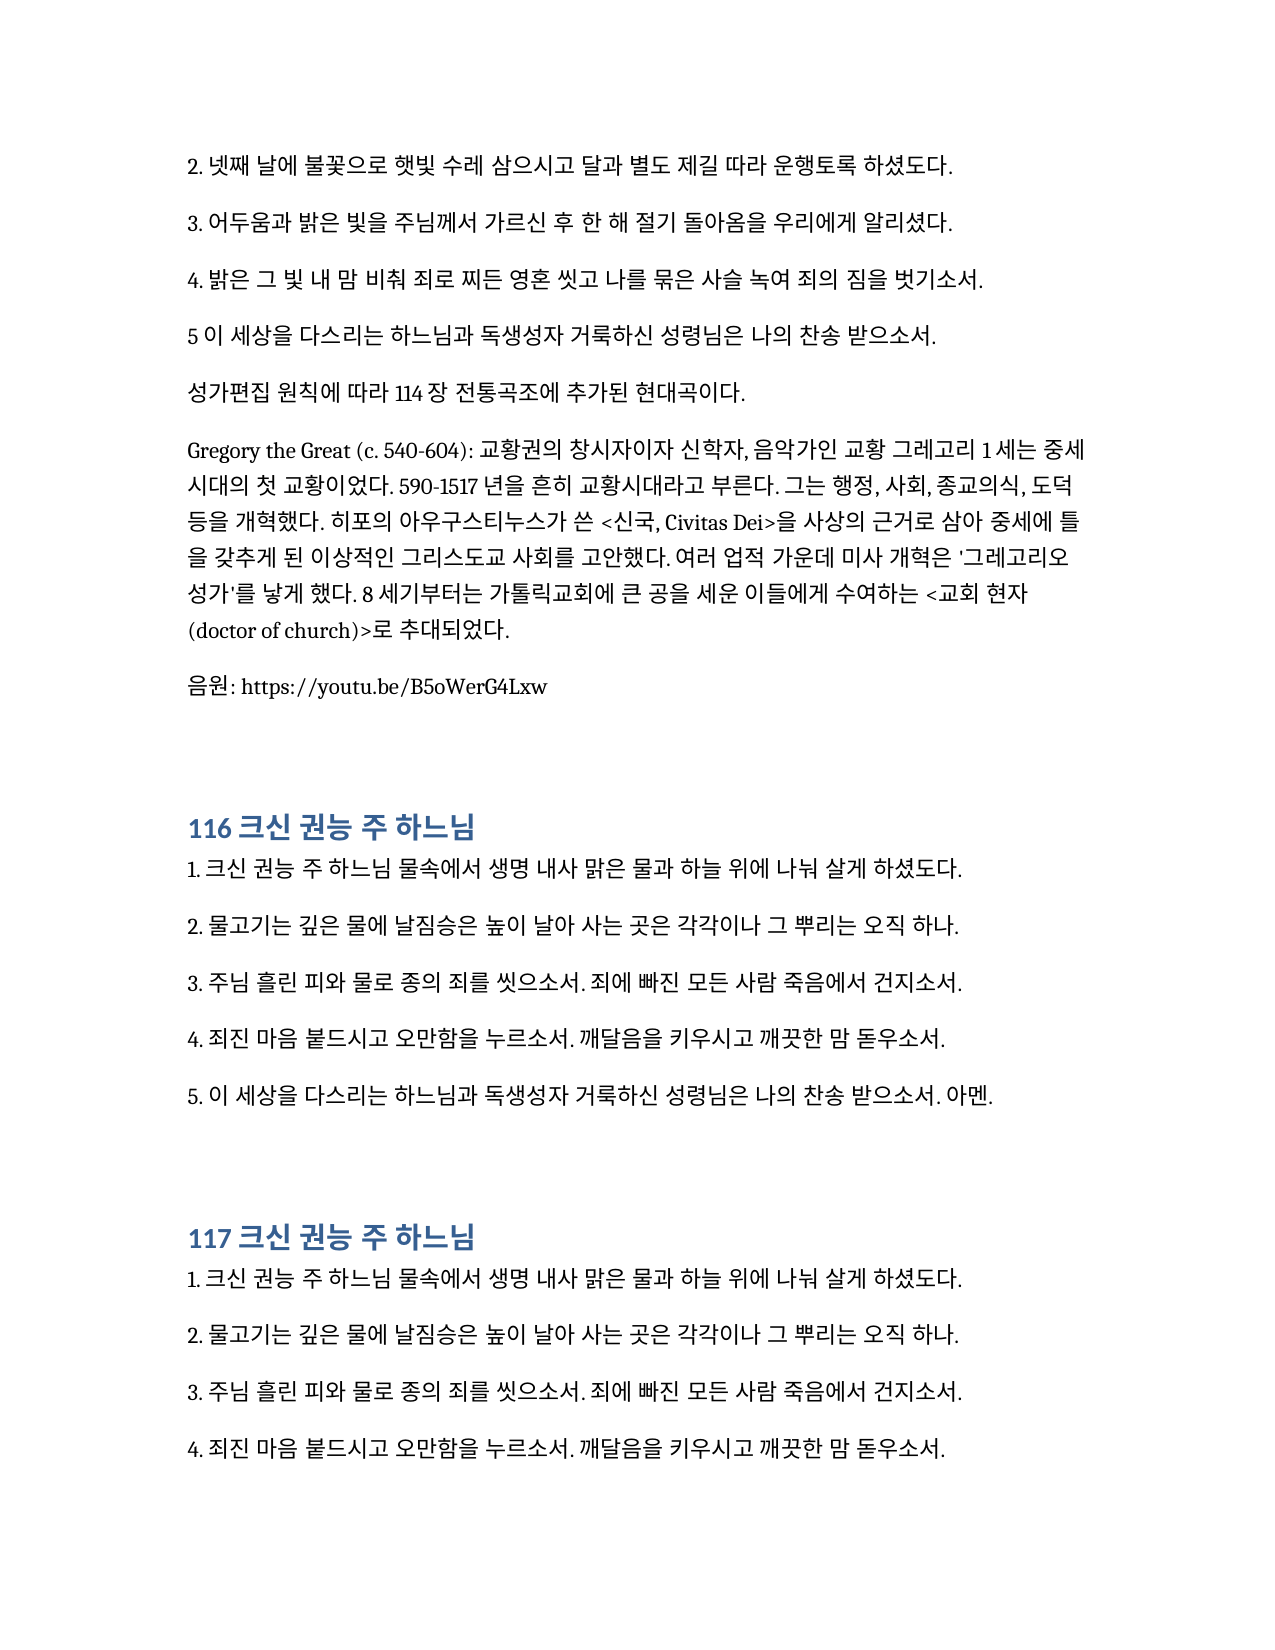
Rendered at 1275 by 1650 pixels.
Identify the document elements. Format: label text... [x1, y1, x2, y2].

text Gregory the Great (c. 540-604): 교황권의 창시자이자 신학자, 음악가인 교황 그레고리 1세는 중세시대의 첫 교황이었다. 590-1517년을 흔히 교황시대라고 부른다. 그는 행정, 사회, 종교의식, 도덕 등을 개혁했다. 히포의 아우구스티누스가 쓴 <신국, Civitas Dei>을 사상의 근거로 삼아 중세에 틀을 갖추게 된 이상적인 그리스도교 사회를 고안했다. 여러 업적 가운데 미사 개혁은 '그레고리오 성가'를 낳게 했다. 8세기부터는 가톨릭교회에 큰 공을 세운 이들에게 수여하는 <교회 현자 (doctor of church)>로 추대되었다. [187, 434, 1087, 645]
text 2. 넷째 날에 불꽃으로 햇빛 수레 삼으시고 달과 별도 제길 따라 운행토록 하셨도다. [187, 150, 1087, 181]
subtitle 116 크신 권능 주 하느님 [187, 807, 1087, 847]
text 1. 크신 권능 주 하느님 물속에서 생명 내사 맑은 물과 하늘 위에 나눠 살게 하셨도다. [187, 853, 1087, 884]
text 4. 죄진 마음 붙드시고 오만함을 누르소서. 깨달음을 키우시고 깨끗한 맘 돋우소서. [187, 1023, 1087, 1054]
text 음원: https://youtu.be/B5oWerG4Lxw [187, 670, 1087, 702]
text 3. 주님 흘린 피와 물로 종의 죄를 씻으소서. 죄에 빠진 모든 사람 죽음에서 건지소서. [187, 1376, 1087, 1407]
text 2. 물고기는 깊은 물에 날짐승은 높이 날아 사는 곳은 각각이나 그 뿌리는 오직 하나. [187, 910, 1087, 941]
text 5 이 세상을 다스리는 하느님과 독생성자 거룩하신 성령님은 나의 찬송 받으소서. [187, 320, 1087, 352]
text 3. 어두움과 밝은 빛을 주님께서 가르신 후 한 해 절기 돌아옴을 우리에게 알리셨다. [187, 207, 1087, 238]
text 3. 주님 흘린 피와 물로 종의 죄를 씻으소서. 죄에 빠진 모든 사람 죽음에서 건지소서. [187, 966, 1087, 998]
text 1. 크신 권능 주 하느님 물속에서 생명 내사 맑은 물과 하늘 위에 나눠 살게 하셨도다. [187, 1263, 1087, 1294]
subtitle 117 크신 권능 주 하느님 [187, 1217, 1087, 1257]
text 2. 물고기는 깊은 물에 날짐승은 높이 날아 사는 곳은 각각이나 그 뿌리는 오직 하나. [187, 1319, 1087, 1351]
text 5. 이 세상을 다스리는 하느님과 독생성자 거룩하신 성령님은 나의 찬송 받으소서. 아멘. [187, 1080, 1087, 1111]
text 성가편집 원칙에 따라 114장 전통곡조에 추가된 현대곡이다. [187, 377, 1087, 408]
text 4. 죄진 마음 붙드시고 오만함을 누르소서. 깨달음을 키우시고 깨끗한 맘 돋우소서. [187, 1433, 1087, 1464]
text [187, 263, 1087, 295]
